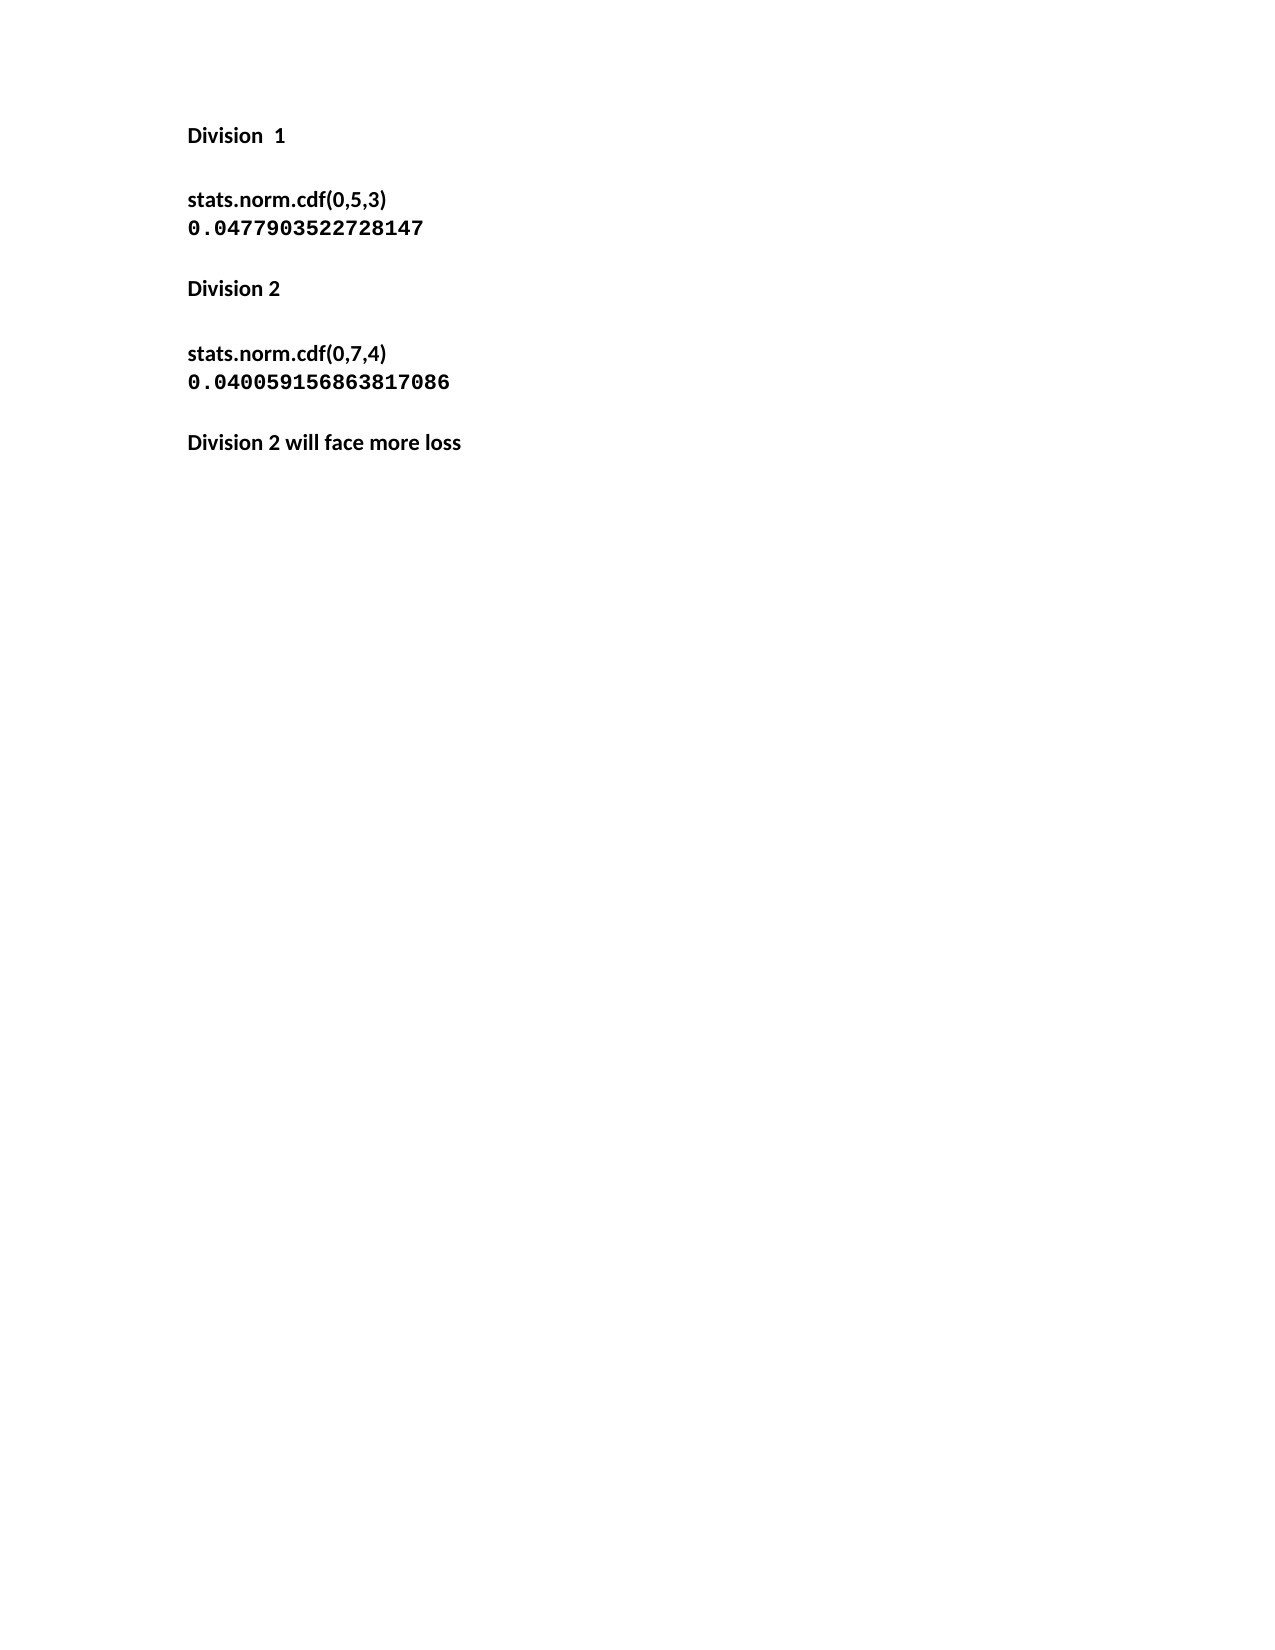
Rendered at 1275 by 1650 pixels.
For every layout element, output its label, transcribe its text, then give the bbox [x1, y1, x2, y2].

text 0.040059156863817086 [187, 371, 1087, 396]
text Division 2 [187, 274, 1087, 302]
text stats.norm.cdf(0,5,3) [187, 185, 1087, 213]
text Division 2 will face more loss [187, 428, 1087, 456]
text 0.0477903522728147 [187, 217, 1087, 242]
text Division 1 [187, 121, 1087, 149]
text stats.norm.cdf(0,7,4) [187, 339, 1087, 367]
